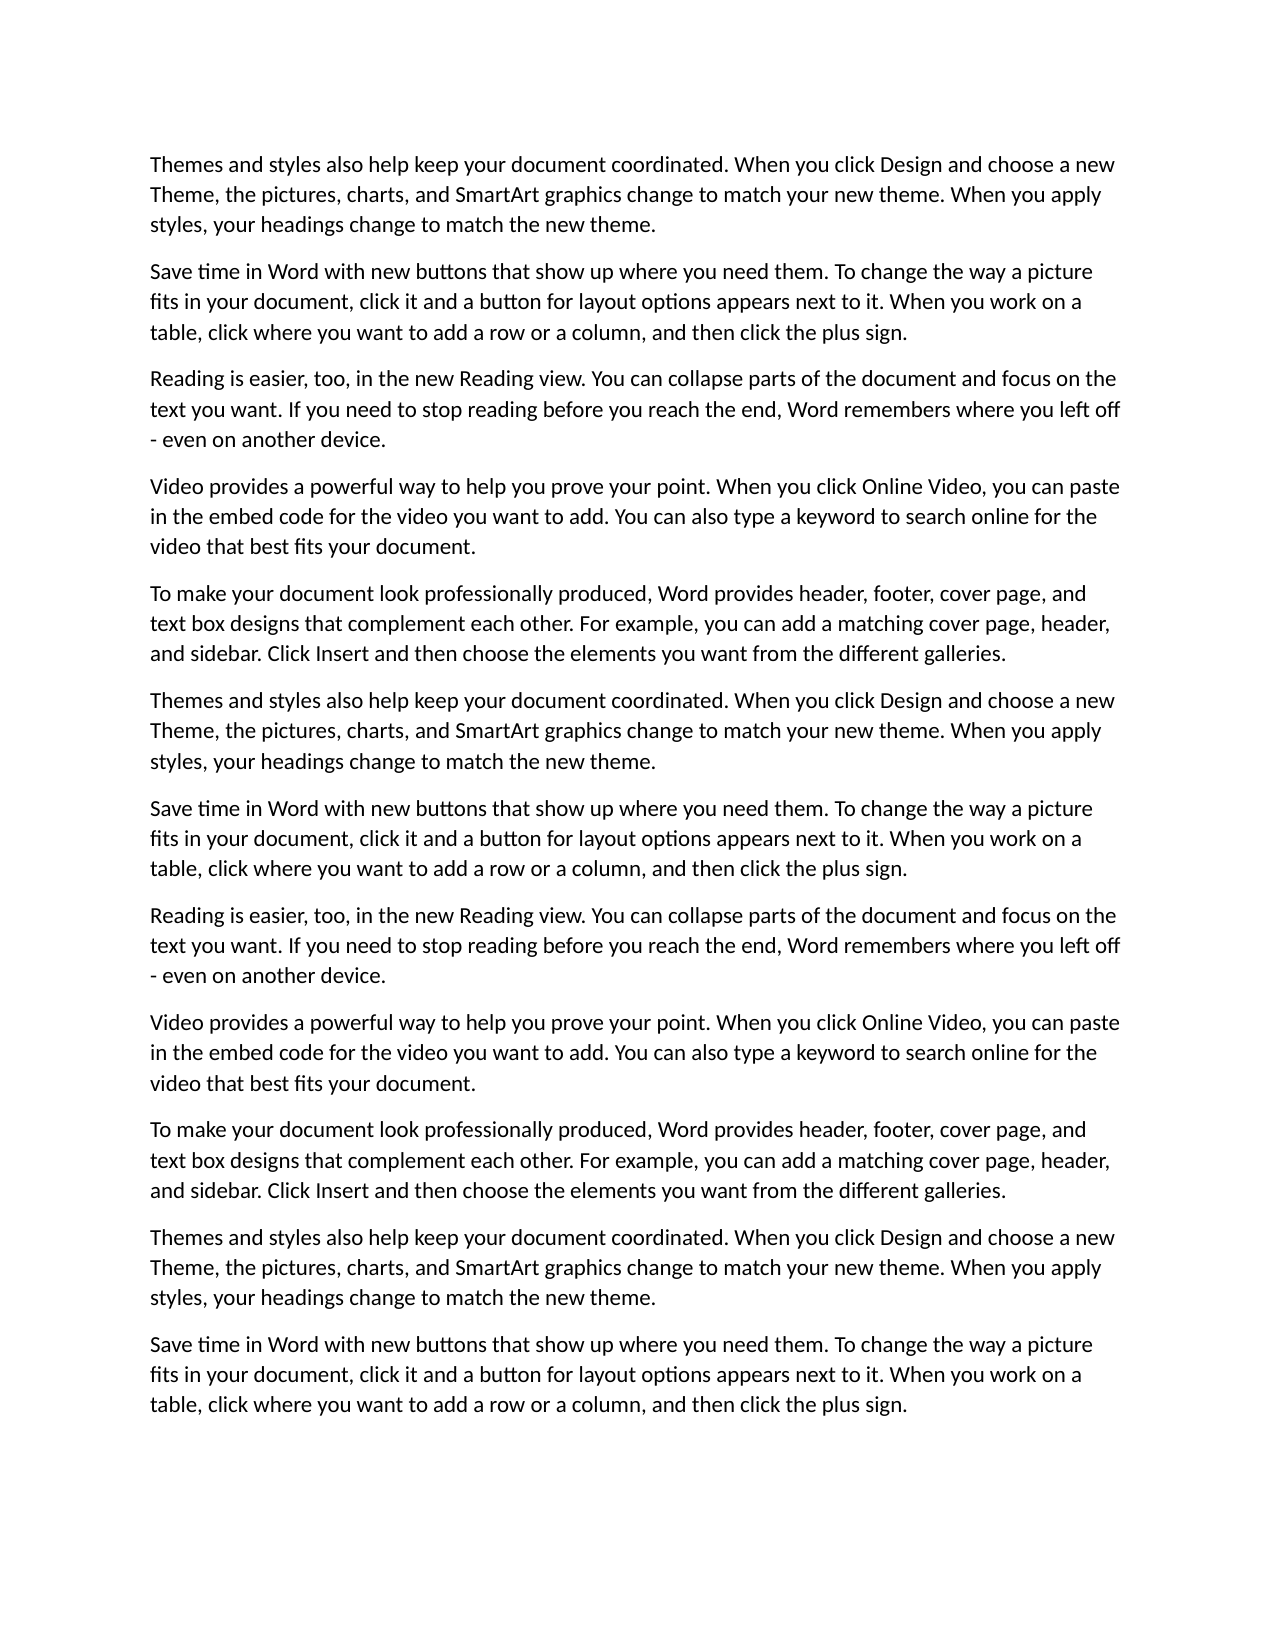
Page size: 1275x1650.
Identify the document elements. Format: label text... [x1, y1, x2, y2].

text Save time in Word with new buttons that show up where you need them. To change the way a picture fits in your document, click it and a button for layout options appears next to it. When you work on a table, click where you want to add a row or a column, and then click the plus sign. [150, 794, 1125, 882]
text Save time in Word with new buttons that show up where you need them. To change the way a picture fits in your document, click it and a button for layout options appears next to it. When you work on a table, click where you want to add a row or a column, and then click the plus sign. [150, 257, 1125, 346]
text Save time in Word with new buttons that show up where you need them. To change the way a picture fits in your document, click it and a button for layout options appears next to it. When you work on a table, click where you want to add a row or a column, and then click the plus sign. [150, 1330, 1125, 1419]
